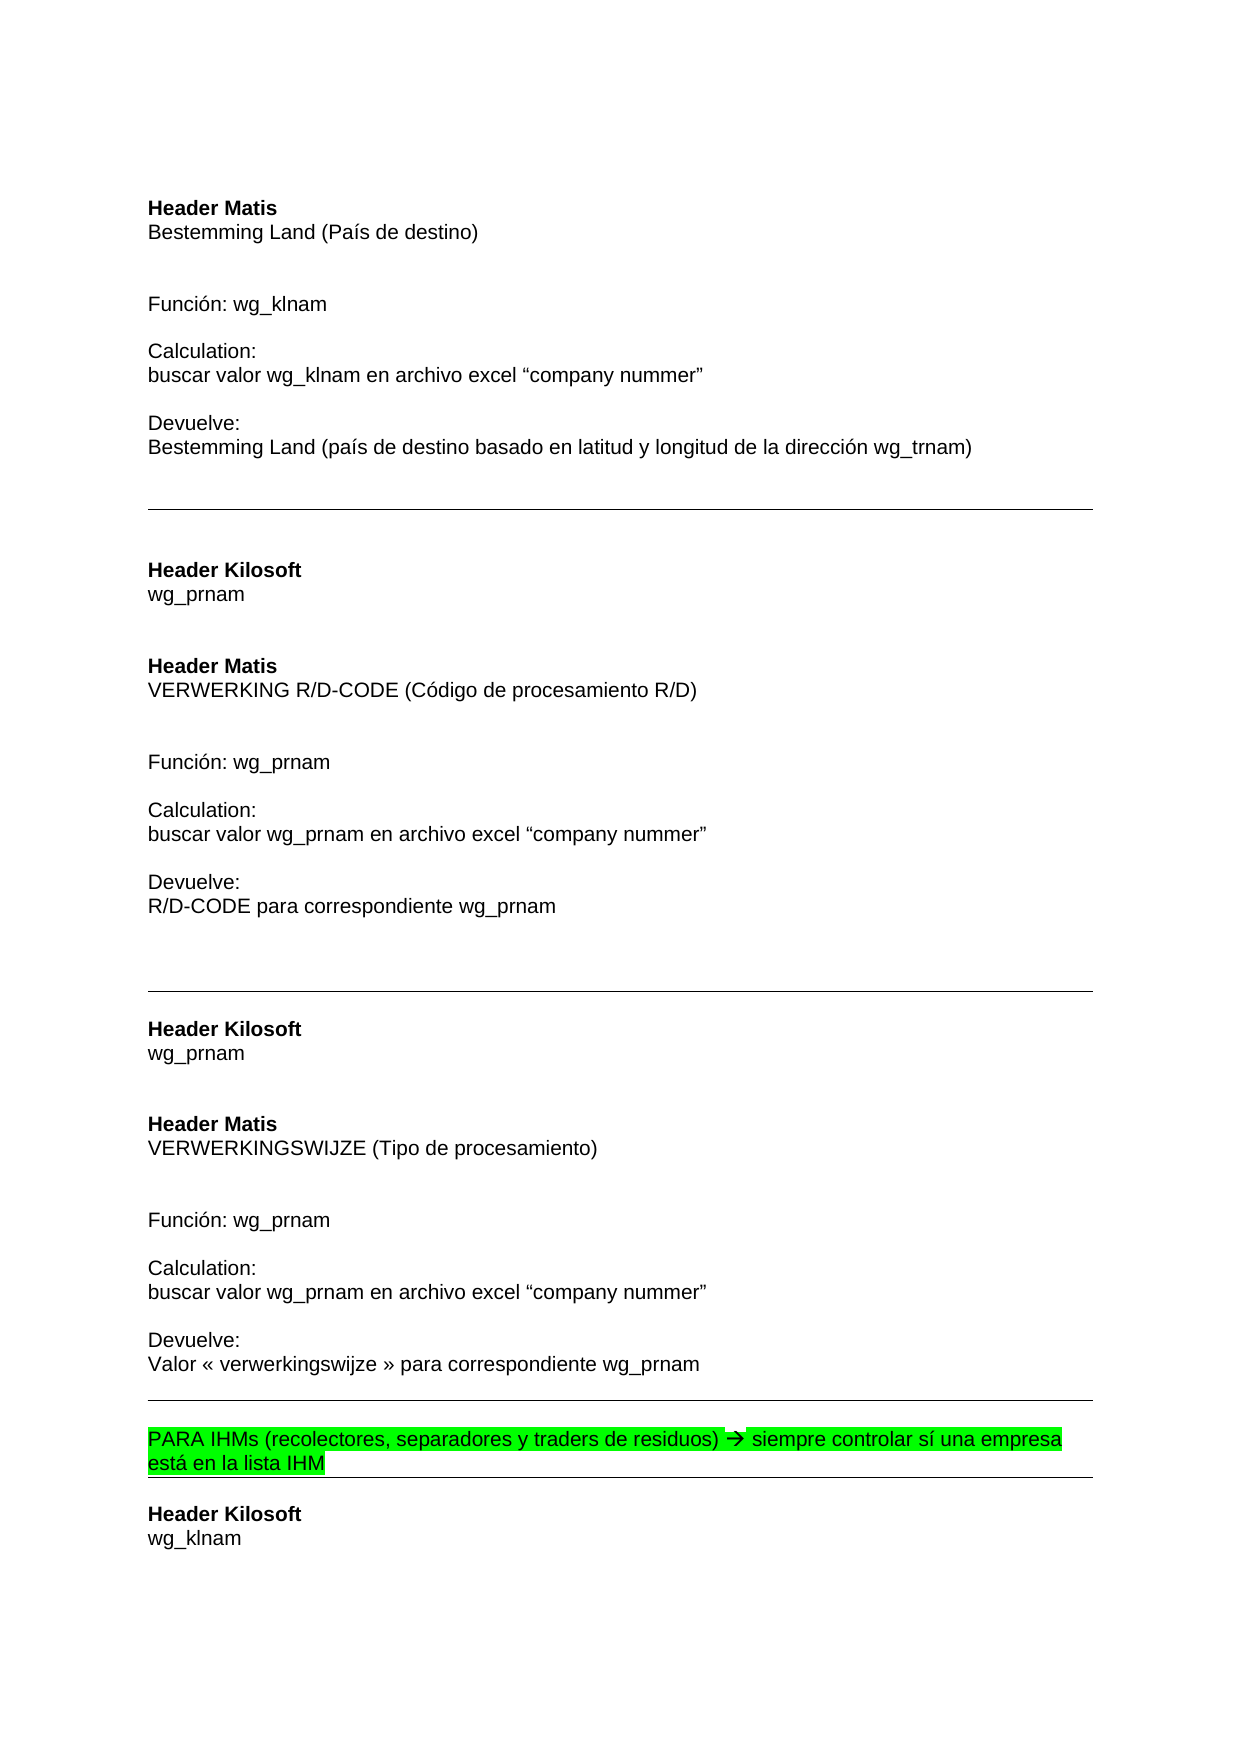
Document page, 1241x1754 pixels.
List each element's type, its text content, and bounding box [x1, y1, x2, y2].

text Devuelve: [148, 869, 1093, 893]
text Calculation: [148, 798, 1093, 822]
text Devuelve: [148, 1328, 1093, 1352]
text Header Kilosoft wg_prnam [148, 558, 1093, 606]
text Header Matis Bestemming Land (País de destino) [148, 196, 1093, 243]
text Header Matis VERWERKING R/D-CODE (Código de procesamiento R/D) [148, 654, 1093, 702]
text PARA IHMs (recolectores, separadores y traders de residuos) siempre controlar sí una empresa está en la lista IHM [148, 1424, 1093, 1477]
text Header Kilosoft wg_klnam [148, 1502, 1093, 1550]
text R/D-CODE para correspondiente wg_prnam [148, 893, 1093, 917]
text Devuelve: [148, 411, 1093, 435]
text Header Matis VERWERKINGSWIJZE (Tipo de procesamiento) [148, 1112, 1093, 1160]
text Función: wg_prnam [148, 750, 1093, 774]
text Valor « verwerkingswijze » para correspondiente wg_prnam [148, 1352, 1093, 1376]
text buscar valor wg_prnam en archivo excel “company nummer” [148, 1280, 1093, 1304]
text Header Kilosoft wg_prnam [148, 1016, 1093, 1064]
text Función: wg_klnam [148, 291, 1093, 315]
text buscar valor wg_prnam en archivo excel “company nummer” [148, 822, 1093, 846]
text Calculation: [148, 1256, 1093, 1280]
text Bestemming Land (país de destino basado en latitud y longitud de la dirección wg_trnam) [148, 435, 1093, 459]
text buscar valor wg_klnam en archivo excel “company nummer” [148, 363, 1093, 387]
text Calculation: [148, 339, 1093, 363]
text Función: wg_prnam [148, 1208, 1093, 1232]
